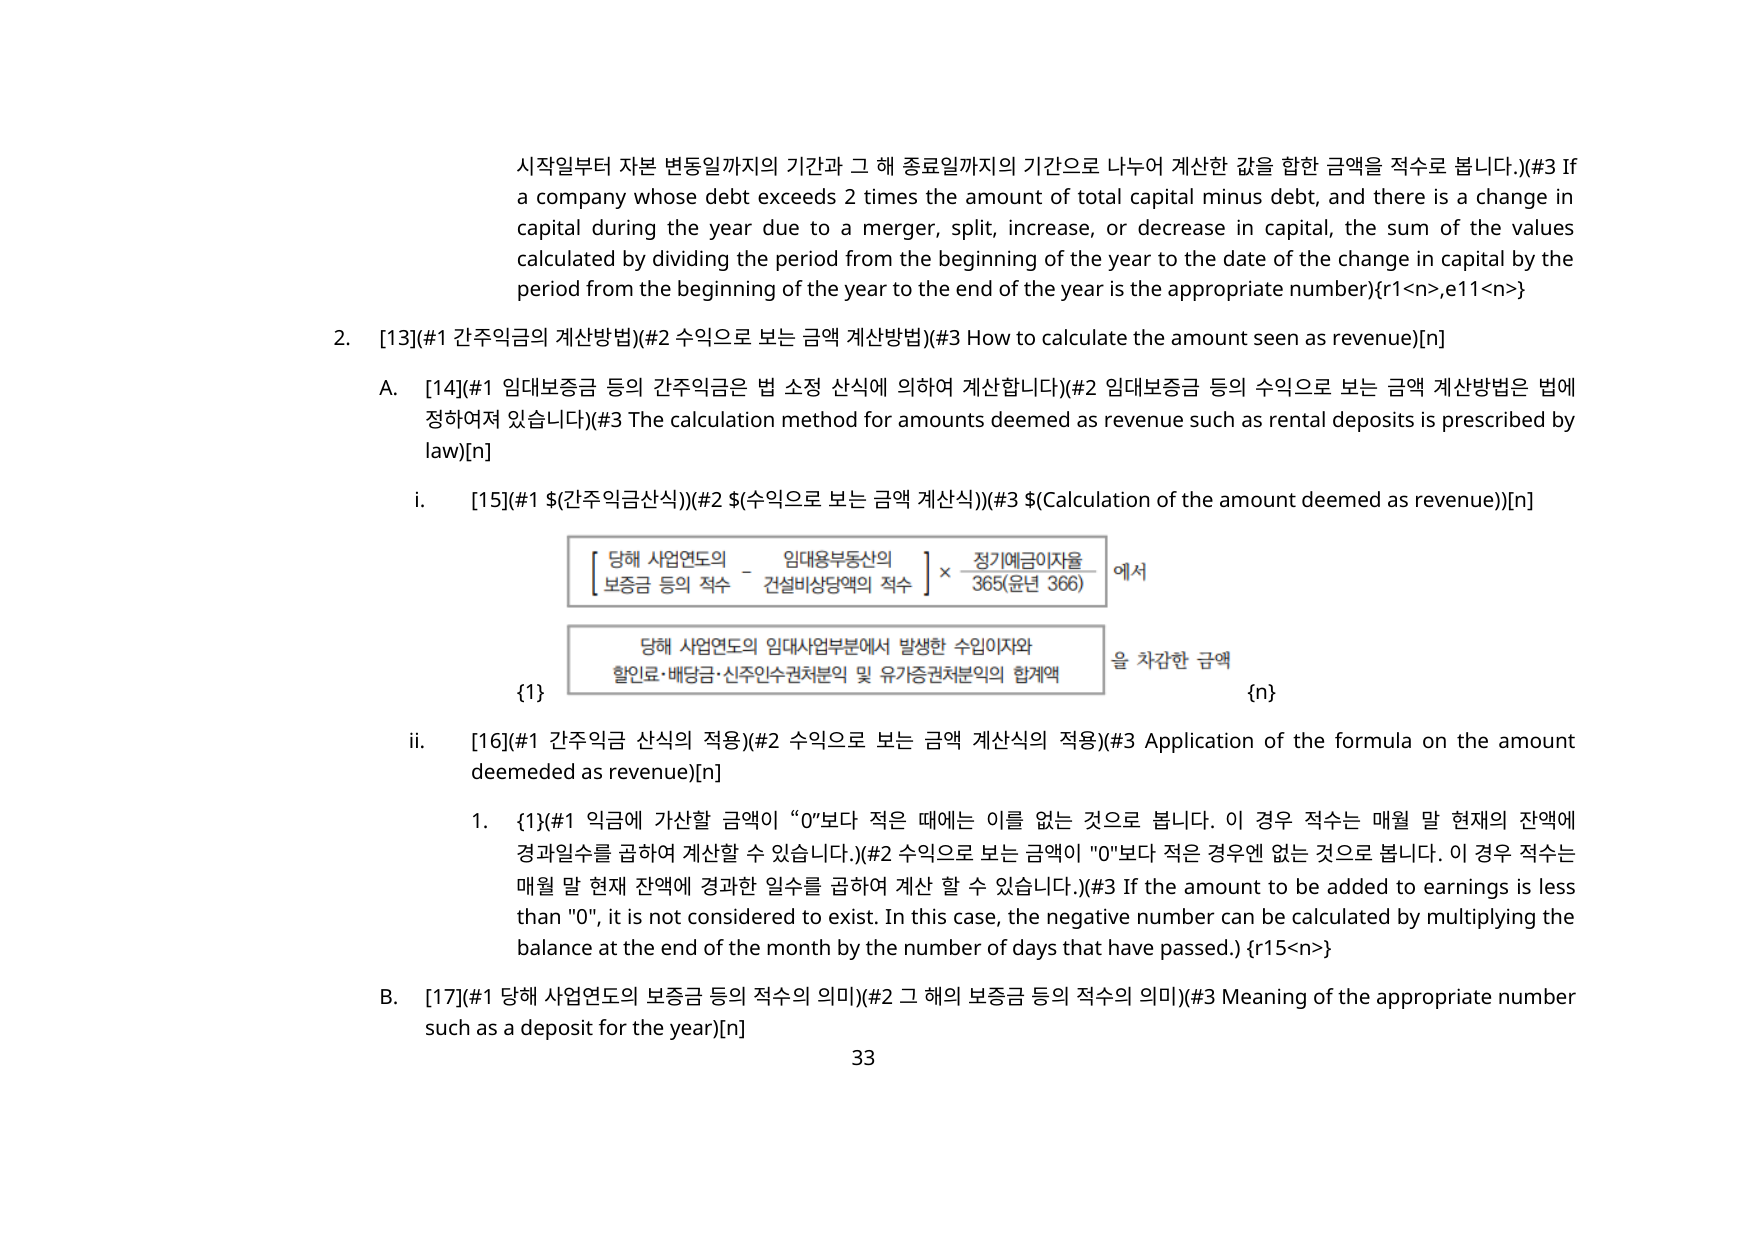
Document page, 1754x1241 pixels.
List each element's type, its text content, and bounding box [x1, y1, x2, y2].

list [16](#1 간주익금 산식의 적용)(#2 수익으로 보는 금액 계산식의 적용)(#3 Application of the formula on the amount deemeded as revenue)[n] [425, 725, 1577, 786]
list [15](#1 $(간주익금산식))(#2 $(수익으로 보는 금액 계산식))(#3 $(Calculation of the amount deemed as revenue))[n] [425, 483, 1577, 514]
list [13](#1 간주익금의 계산방법)(#2 수익으로 보는 금액 계산방법)(#3 How to calculate the amount seen as revenue)[n] [333, 322, 1577, 352]
list [17](#1 당해 사업연도의 보증금 등의 적수의 의미)(#2 그 해의 보증금 등의 적수의 의미)(#3 Meaning of the appropriate number such as a deposit for the year)[n] [379, 980, 1577, 1041]
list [471, 150, 1577, 303]
list [14](#1 임대보증금 등의 간주익금은 법 소정 산식에 의하여 계산합니다)(#2 임대보증금 등의 수익으로 보는 금액 계산방법은 법에 정하여져 있습니다)(#3 The calculation method for amounts deemed as revenue such as rental deposits is prescribed by law)[n] [379, 371, 1577, 465]
list {1}(#1 익금에 가산할 금액이 “0”보다 적은 때에는 이를 없는 것으로 봅니다. 이 경우 적수는 매월 말 현재의 잔액에 경과일수를 곱하여 계산할 수 있습니다.)(#2 수익으로 보는 금액이 "0"보다 적은 경우엔 없는 것으로 봅니다. 이 경우 적수는 매월 말 현재 잔액에 경과한 일수를 곱하여 계산 할 수 있습니다.)(#3 If the amount to be added to earnings is less than "0", it is not considered to exist. In this case, the negative number can be calculated by multiplying the balance at the end of the month by the number of days that have passed.) {r15<n>} [471, 804, 1577, 961]
picture [544, 532, 1248, 700]
